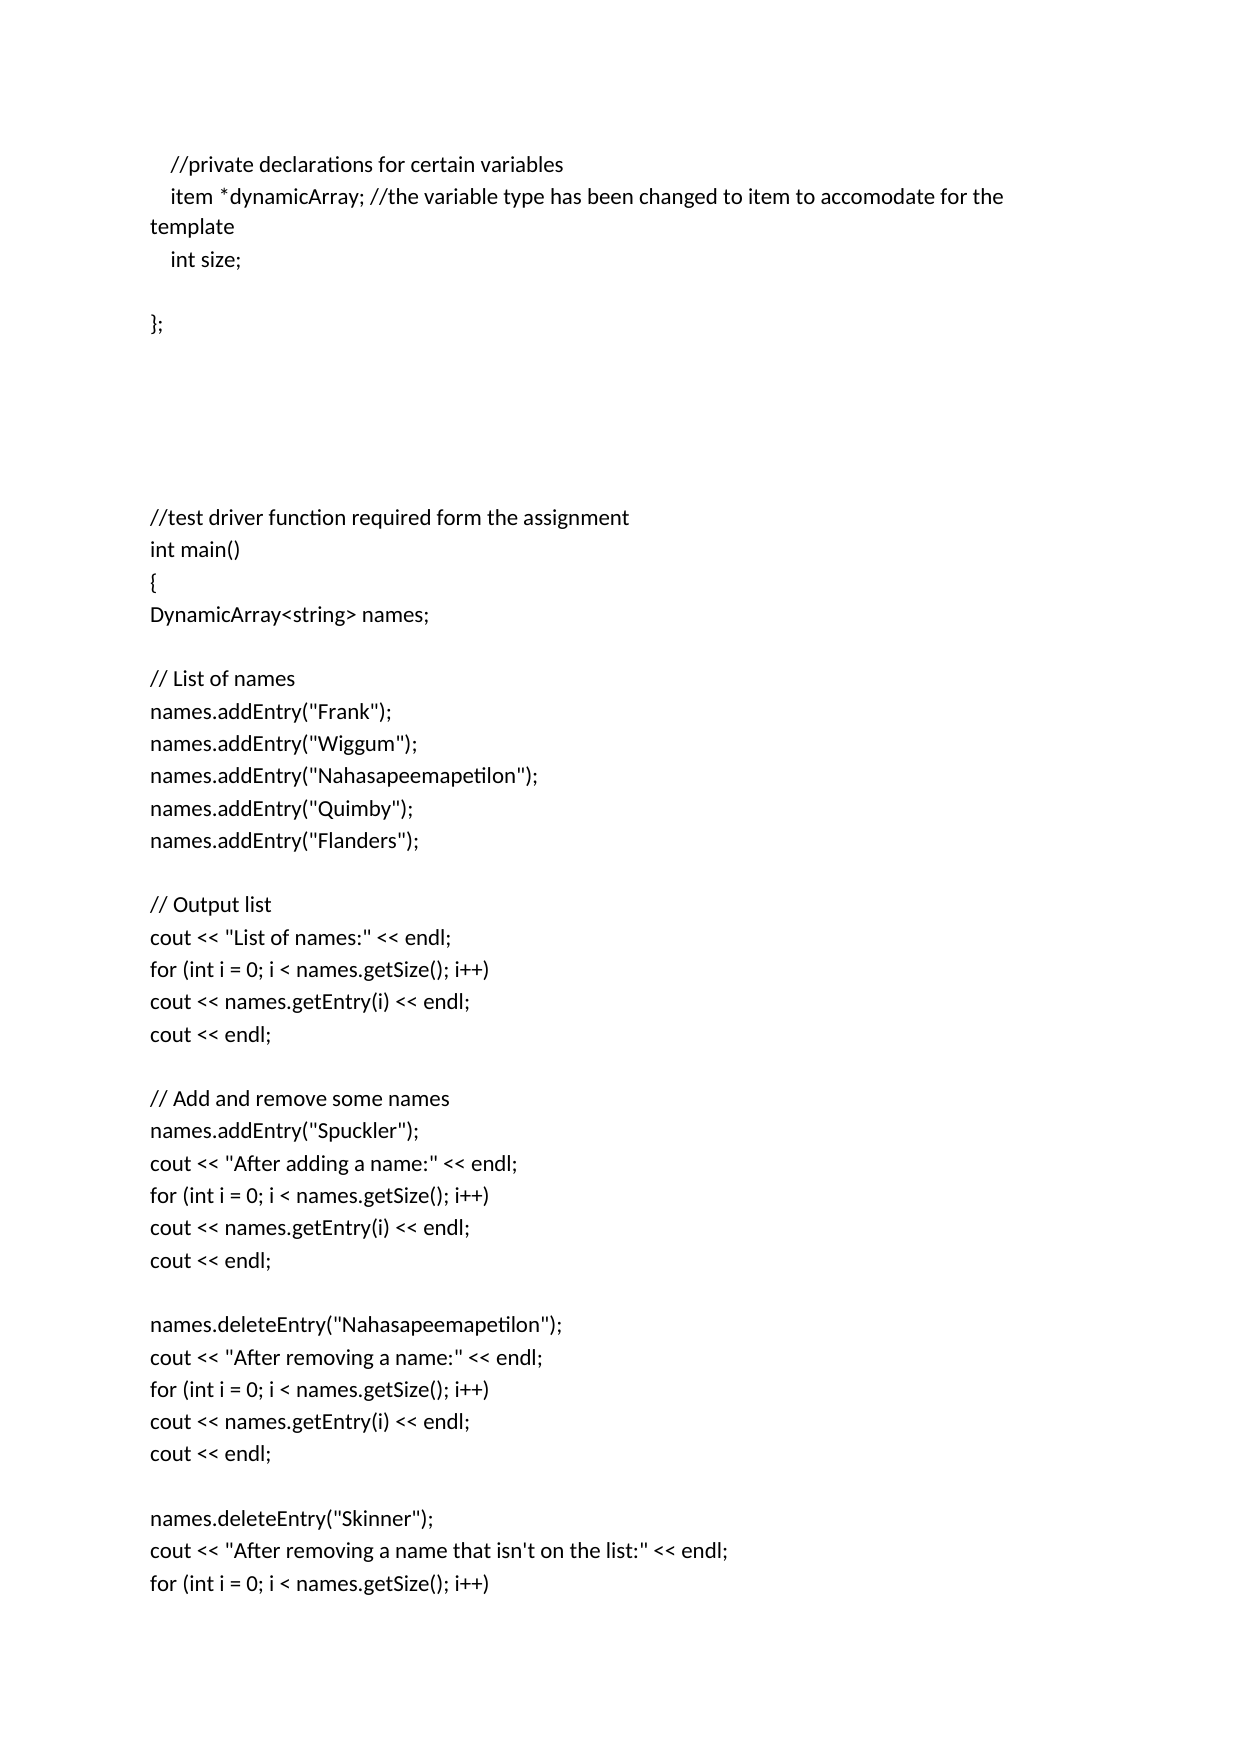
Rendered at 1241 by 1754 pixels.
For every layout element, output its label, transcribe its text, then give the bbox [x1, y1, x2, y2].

text names.addEntry("Flanders"); [150, 826, 1090, 854]
text //private declarations for certain variables [150, 150, 1090, 178]
text names.addEntry("Nahasapeemapetilon"); [150, 761, 1090, 789]
text names.deleteEntry("Skinner"); [150, 1504, 1090, 1532]
text cout << endl; [150, 1439, 1090, 1468]
text names.addEntry("Spuckler"); [150, 1117, 1090, 1145]
text cout << endl; [150, 1020, 1090, 1048]
text names.addEntry("Quimby"); [150, 794, 1090, 822]
text cout << "List of names:" << endl; [150, 923, 1090, 951]
text names.deleteEntry("Nahasapeemapetilon"); [150, 1310, 1090, 1338]
text cout << names.getEntry(i) << endl; [150, 1407, 1090, 1435]
text names.addEntry("Frank"); [150, 697, 1090, 725]
text for (int i = 0; i < names.getSize(); i++) [150, 1181, 1090, 1209]
text cout << "After removing a name that isn't on the list:" << endl; [150, 1536, 1090, 1564]
text cout << names.getEntry(i) << endl; [150, 1213, 1090, 1242]
text DynamicArray<string> names; [150, 600, 1090, 628]
text { [150, 568, 1090, 596]
text //test driver function required form the assignment [150, 503, 1090, 531]
text int size; [150, 245, 1090, 273]
text item *dynamicArray; //the variable type has been changed to item to accomodate for the template [150, 182, 1090, 241]
text // Output list [150, 891, 1090, 919]
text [150, 1569, 1090, 1597]
text // List of names [150, 664, 1090, 693]
text cout << names.getEntry(i) << endl; [150, 987, 1090, 1016]
text cout << "After adding a name:" << endl; [150, 1149, 1090, 1177]
text // Add and remove some names [150, 1084, 1090, 1112]
text cout << "After removing a name:" << endl; [150, 1343, 1090, 1371]
text int main() [150, 535, 1090, 563]
text cout << endl; [150, 1246, 1090, 1274]
text for (int i = 0; i < names.getSize(); i++) [150, 955, 1090, 983]
text for (int i = 0; i < names.getSize(); i++) [150, 1375, 1090, 1403]
text names.addEntry("Wiggum"); [150, 729, 1090, 757]
text }; [150, 309, 1090, 337]
